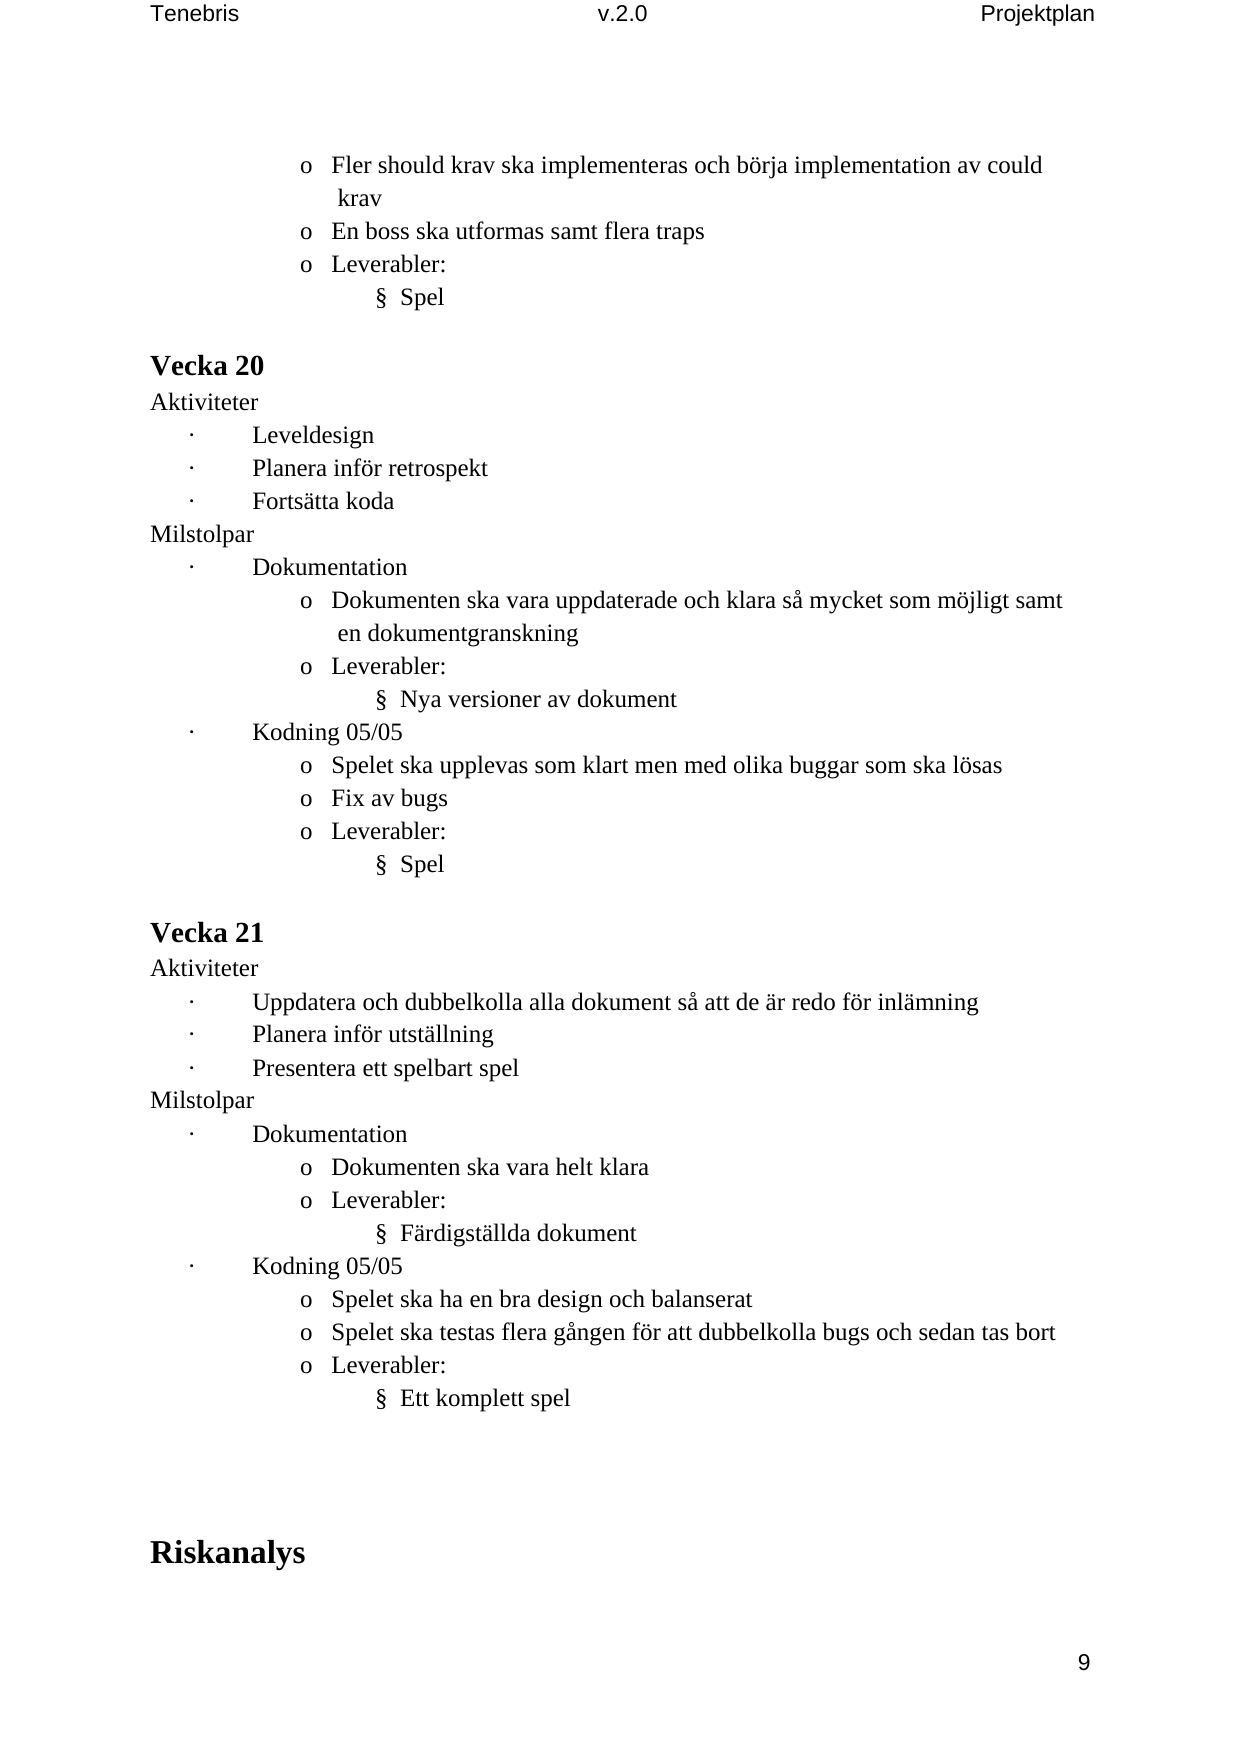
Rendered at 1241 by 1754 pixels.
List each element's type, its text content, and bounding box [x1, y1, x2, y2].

text o Dokumenten ska vara uppdaterade och klara så mycket som möjligt samt en dokumentgranskning [300, 585, 1090, 647]
text · Dokumentation [187, 1119, 1090, 1147]
text · Kodning 05/05 [187, 717, 1090, 746]
text Milstolpar [150, 1086, 1090, 1114]
text · Planera inför retrospekt [187, 453, 1090, 481]
text Milstolpar [150, 519, 1090, 547]
text · Uppdatera och dubbelkolla alla dokument så att de är redo för inlämning [187, 987, 1090, 1015]
text · Kodning 05/05 [187, 1251, 1090, 1279]
text Aktiviteter [150, 387, 1090, 415]
subtitle Riskanalys [150, 1532, 1090, 1570]
text o Leverabler: [300, 651, 1090, 679]
text o Fix av bugs [300, 783, 1090, 812]
text § Spel [375, 849, 1090, 878]
text § Färdigställda dokument [375, 1218, 1090, 1246]
text · Presentera ett spelbart spel [187, 1053, 1090, 1081]
text o Spelet ska upplevas som klart men med olika buggar som ska lösas [300, 750, 1090, 779]
text · Leveldesign [187, 420, 1090, 448]
text o Spelet ska testas flera gången för att dubbelkolla bugs och sedan tas bort [300, 1317, 1090, 1346]
text Vecka 21 [150, 915, 1090, 948]
text Aktiviteter [150, 953, 1090, 982]
text § Spel [375, 282, 1090, 311]
text o Dokumenten ska vara helt klara [300, 1152, 1090, 1180]
text o Leverabler: [300, 249, 1090, 278]
text o En boss ska utformas samt flera traps [300, 216, 1090, 245]
text o Leverabler: [300, 1350, 1090, 1378]
text o Spelet ska ha en bra design och balanserat [300, 1284, 1090, 1312]
text o Leverabler: [300, 816, 1090, 845]
text · Dokumentation [187, 552, 1090, 581]
text o Fler should krav ska implementeras och börja implementation av could krav [300, 150, 1090, 212]
text · Fortsätta koda [187, 486, 1090, 514]
text § Ett komplett spel [375, 1383, 1090, 1412]
text Vecka 20 [150, 348, 1090, 382]
text o Leverabler: [300, 1185, 1090, 1213]
text § Nya versioner av dokument [375, 684, 1090, 713]
text · Planera inför utställning [187, 1019, 1090, 1048]
